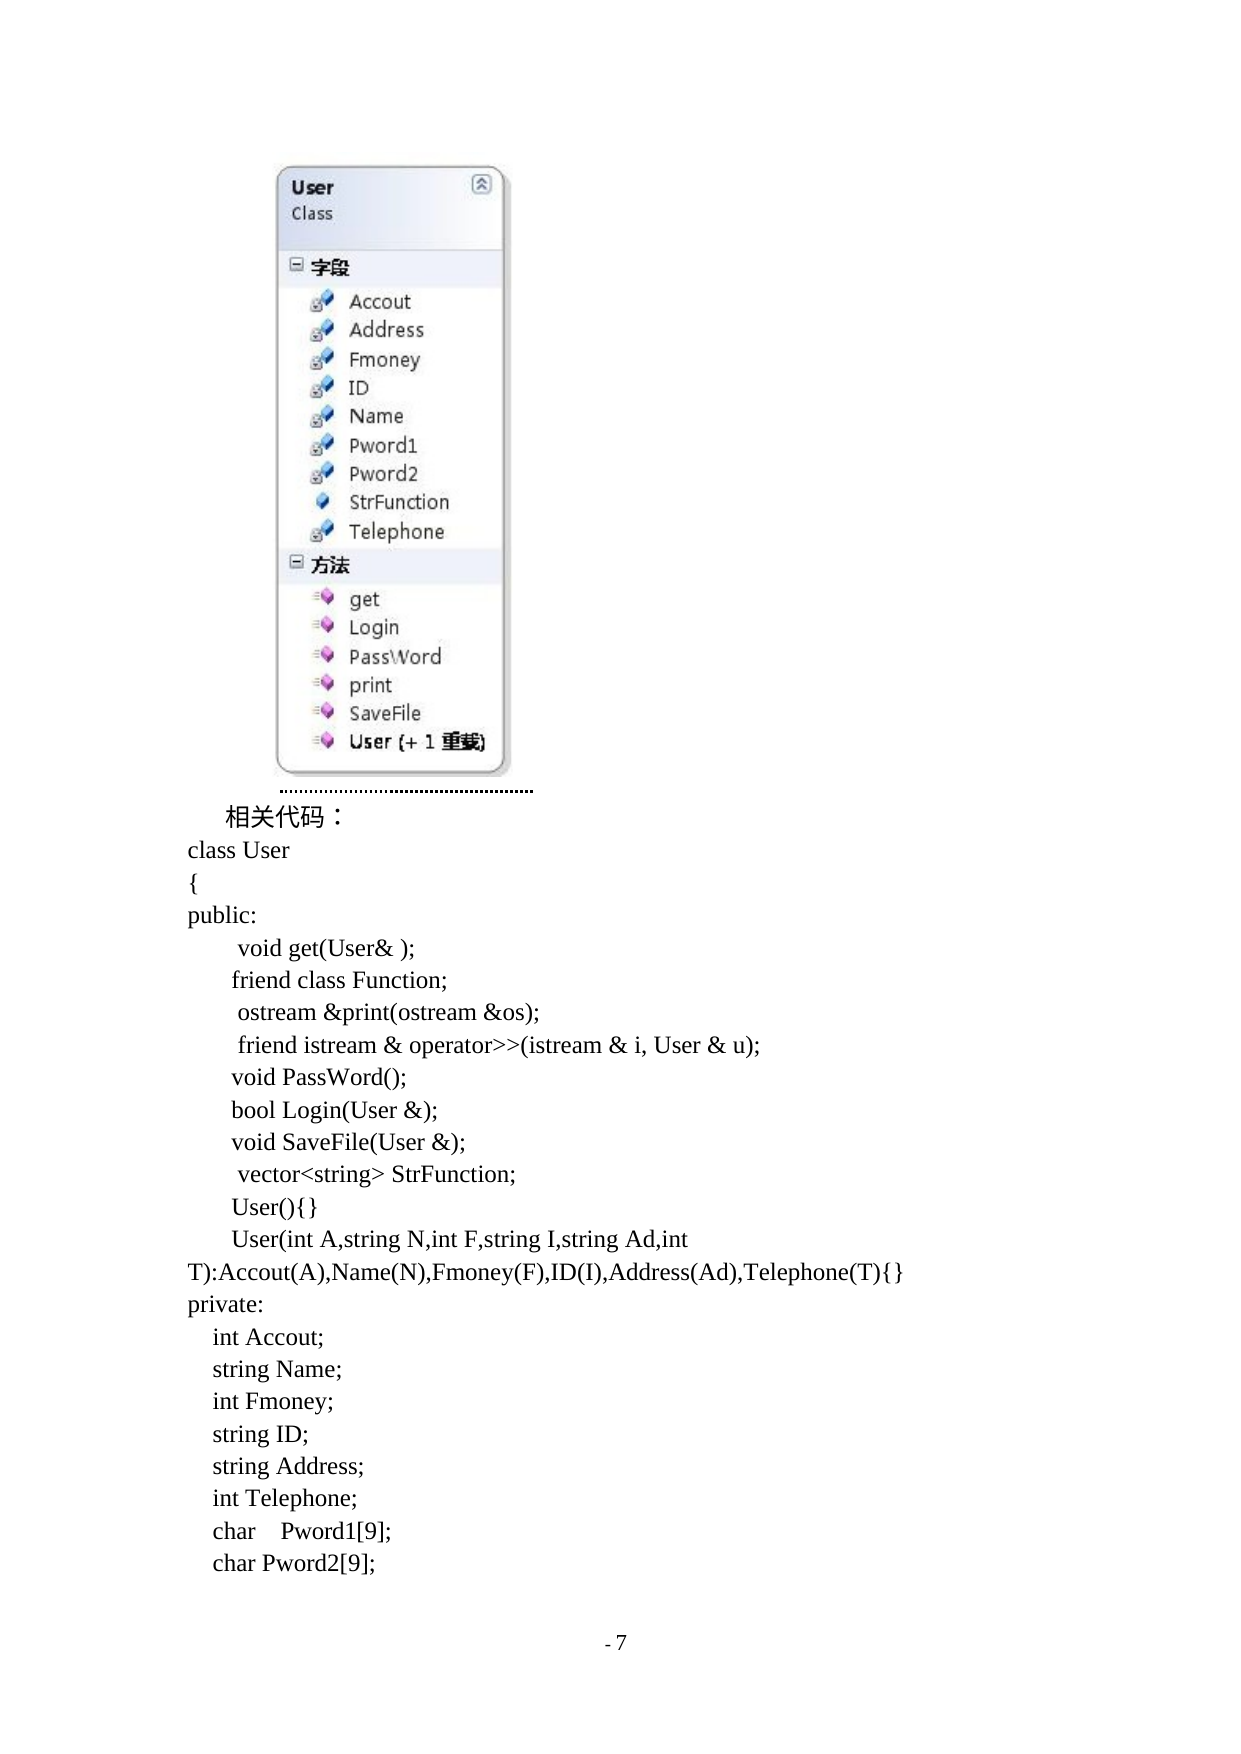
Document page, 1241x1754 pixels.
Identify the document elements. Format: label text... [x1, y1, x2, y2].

text friend istream & operator>>(istream & i, User & u); void PassWord(); [231, 1030, 762, 1091]
text void get(User& ); friend class Function; [231, 933, 449, 994]
picture [271, 152, 513, 777]
text User(int A,string N,int F,string I,string Ad,int T):Accout(A),Name(N),Fmoney(F),ID(I),Address(Ad),Telephone(T){} private: [187, 1224, 956, 1318]
text vector<string> StrFunction; User(){} [231, 1159, 518, 1221]
text class User [187, 835, 1113, 864]
text { [187, 868, 1113, 896]
text public: [187, 900, 1113, 929]
text ostream &print(ostream &os); [237, 997, 1113, 1026]
text 相关代码： [225, 799, 1113, 833]
text bool Login(User &); void SaveFile(User &); [231, 1095, 468, 1156]
text int Accout; string Name; int Fmoney; string ID; string Address; int Telephone; [212, 1322, 366, 1512]
text char Pword1[9]; char Pword2[9]; [212, 1516, 395, 1577]
